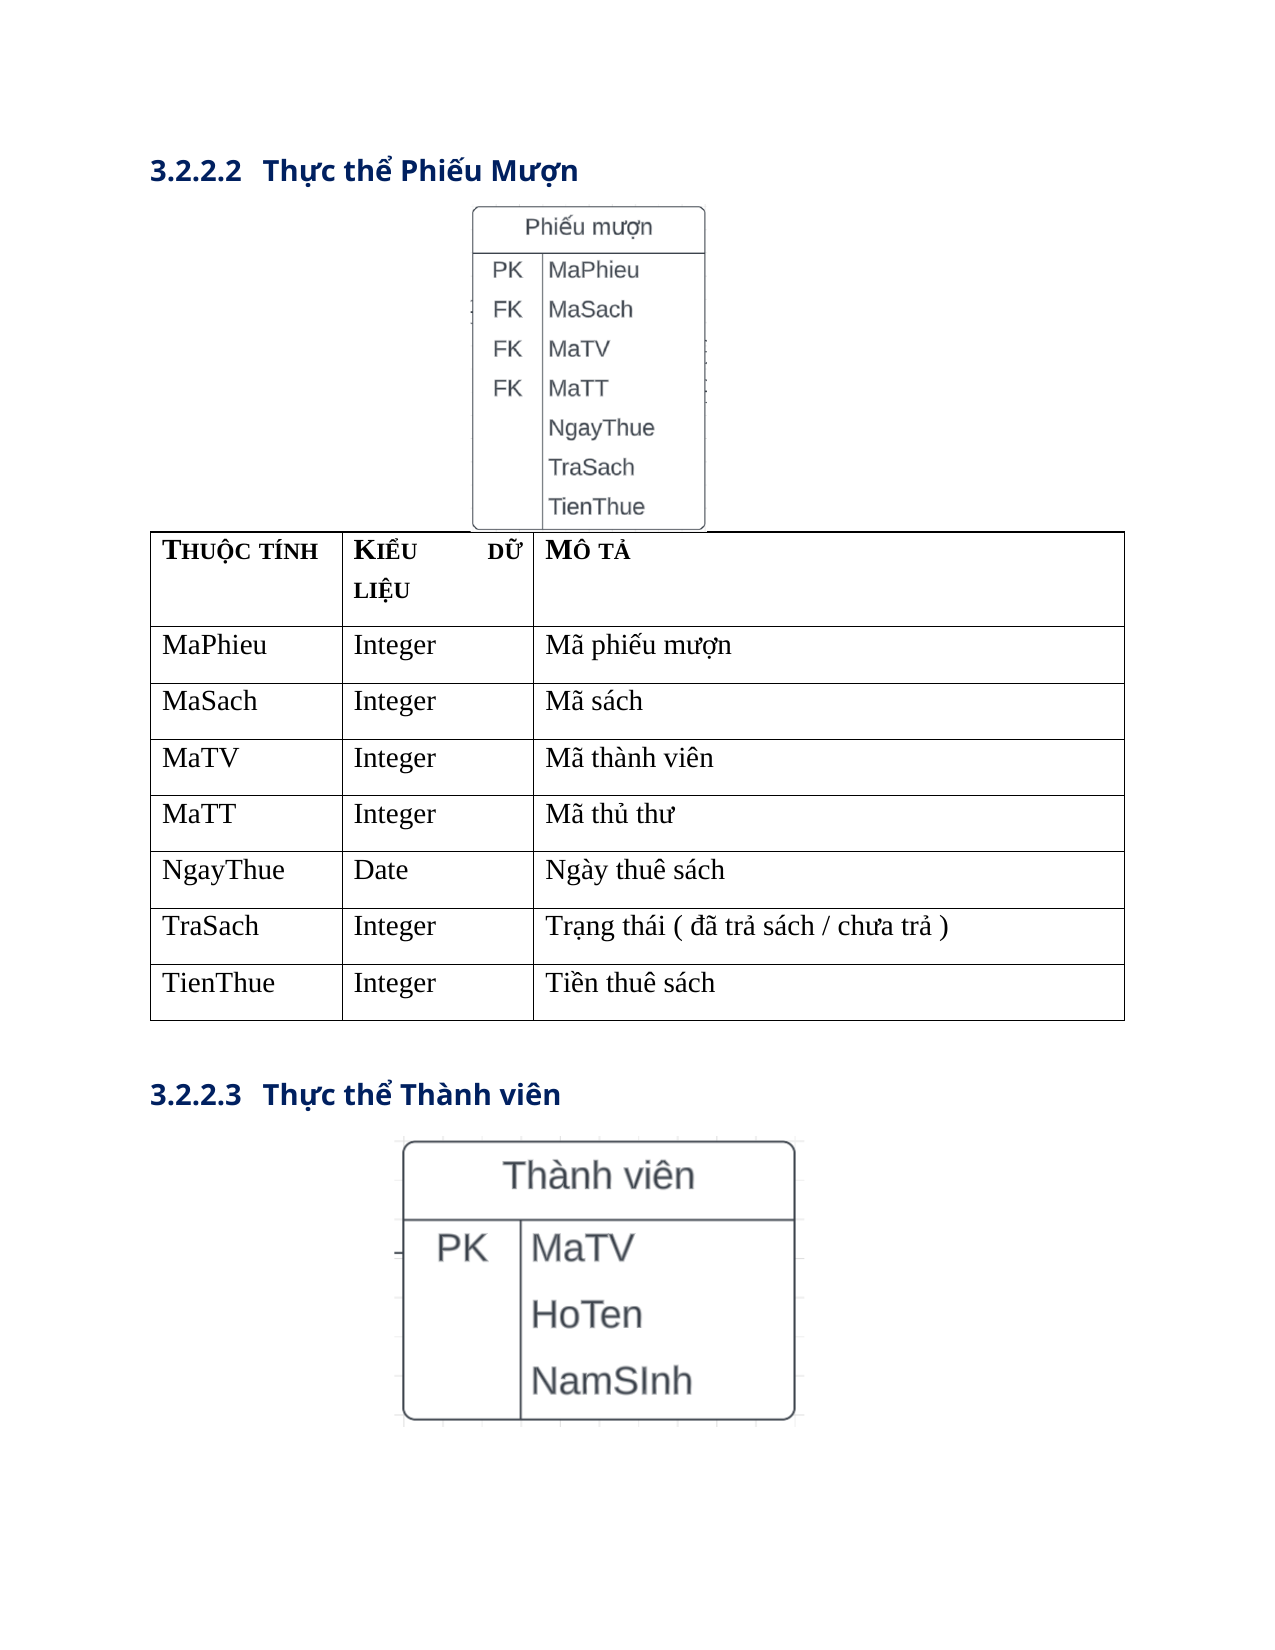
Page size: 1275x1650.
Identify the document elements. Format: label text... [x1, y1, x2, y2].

table_cell Integer [343, 796, 533, 851]
table_cell Mã thủ thư [534, 796, 1124, 851]
table_cell TraSach [151, 909, 342, 964]
table_cell Mã phiếu mượn [534, 627, 1124, 682]
table_cell MaTV [151, 740, 342, 795]
table_cell Ngày thuê sách [534, 852, 1124, 907]
table_cell TienThue [151, 965, 342, 1020]
picture [394, 1136, 805, 1427]
table_cell MaSach [151, 684, 342, 739]
table_cell Mã thành viên [534, 740, 1124, 795]
picture [470, 204, 707, 532]
table_header Mô tả [534, 533, 1124, 626]
subtitle Thực thể Thành viên [150, 1074, 1125, 1113]
table_cell Integer [343, 909, 533, 964]
table_cell Integer [343, 740, 533, 795]
table_header Kiểu dữ liệu [343, 533, 533, 626]
table_header Thuộc tính [151, 533, 342, 626]
table_cell Date [343, 852, 533, 907]
table_cell MaPhieu [151, 627, 342, 682]
table_cell Mã sách [534, 684, 1124, 739]
table_cell NgayThue [151, 852, 342, 907]
subtitle Thực thể Phiếu Mượn [150, 150, 1125, 190]
table_cell Integer [343, 627, 533, 682]
table_cell Integer [343, 684, 533, 739]
table_cell MaTT [151, 796, 342, 851]
table_cell Tiền thuê sách [534, 965, 1124, 1020]
table_cell Trạng thái ( đã trả sách / chưa trả ) [534, 909, 1124, 964]
table_cell Integer [343, 965, 533, 1020]
